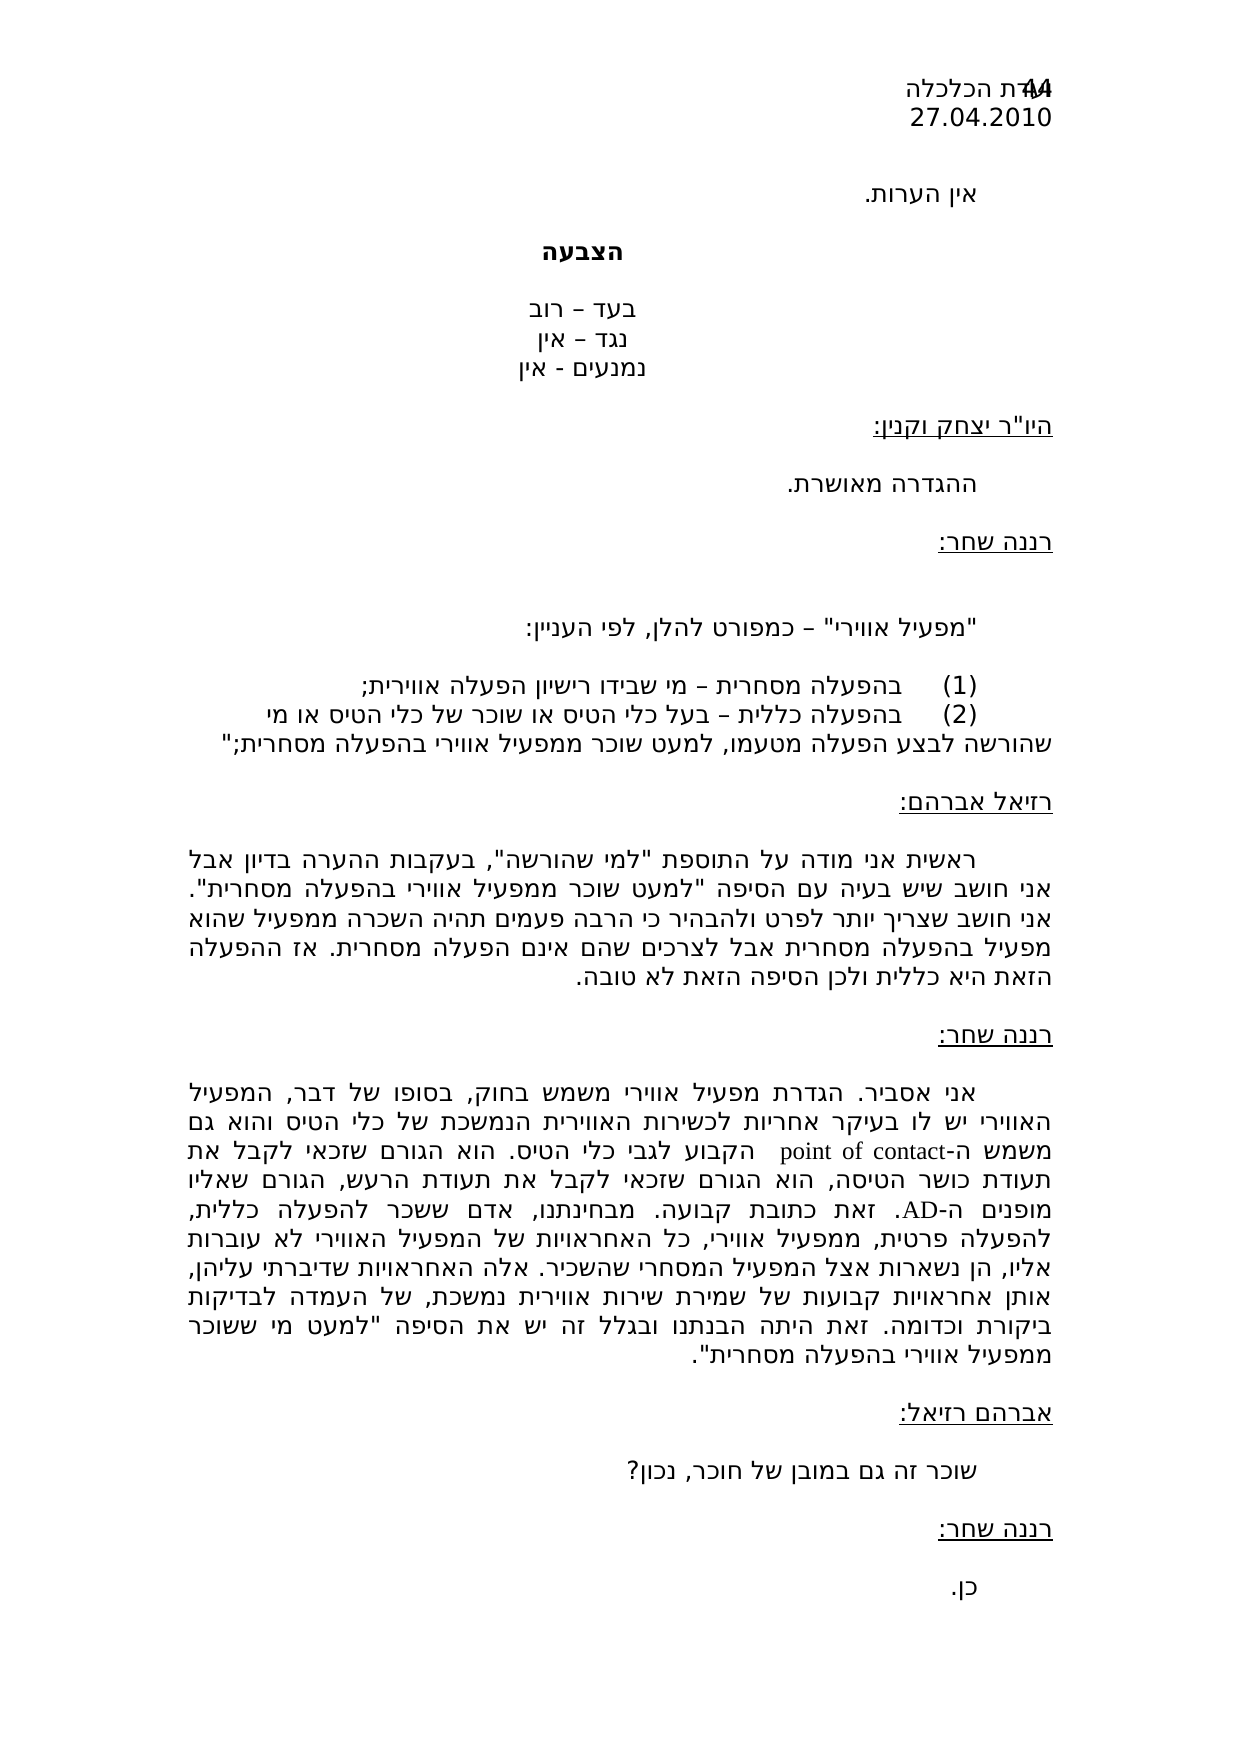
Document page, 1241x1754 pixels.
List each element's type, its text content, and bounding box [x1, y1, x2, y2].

text (2) בהפעלה כללית – בעל כלי הטיס או שוכר של כלי הטיס או מי שהורשה לבצע הפעלה מטעמו, למעט שוכר ממפעיל אווירי בהפעלה מסחרית;" [187, 700, 1053, 759]
text רננה שחר: [187, 1514, 1053, 1543]
text כן. [187, 1572, 1053, 1601]
text נגד – אין [187, 324, 1053, 353]
text ראשית אני מודה על התוספת "למי שהורשה", בעקבות ההערה בדיון אבל אני חושב שיש בעיה עם הסיפה "למעט שוכר ממפעיל אווירי בהפעלה מסחרית". אני חושב שצריך יותר לפרט ולהבהיר כי הרבה פעמים תהיה השכרה ממפעיל שהוא מפעיל בהפעלה מסחרית אבל לצרכים שהם אינם הפעלה מסחרית. אז ההפעלה הזאת היא כללית ולכן הסיפה הזאת לא טובה. [187, 845, 1053, 991]
text "מפעיל אווירי" – כמפורט להלן, לפי העניין: [187, 613, 1053, 642]
text נמנעים - אין [187, 353, 1053, 382]
text אברהם רזיאל: [187, 1398, 1053, 1428]
text שוכר זה גם במובן של חוכר, נכון? [187, 1456, 1053, 1486]
text בעד – רוב [187, 294, 1053, 324]
text רננה שחר: [187, 527, 1053, 556]
text הצבעה [187, 237, 1053, 266]
text אני אסביר. הגדרת מפעיל אווירי משמש בחוק, בסופו של דבר, המפעיל האווירי יש לו בעיקר אחריות לכשירות האווירית הנמשכת של כלי הטיס והוא גם משמש ה-point of contact הקבוע לגבי כלי הטיס. הוא הגורם שזכאי לקבל את תעודת כושר הטיסה, הוא הגורם שזכאי לקבל את תעודת הרעש, הגורם שאליו מופנים ה-AD. זאת כתובת קבועה. מבחינתנו, אדם ששכר להפעלה כללית, להפעלה פרטית, ממפעיל אווירי, כל האחראויות של המפעיל האווירי לא עוברות אליו, הן נשארות אצל המפעיל המסחרי שהשכיר. אלה האחראויות שדיברתי עליהן, אותן אחראויות קבועות של שמירת שירות אווירית נמשכת, של העמדה לבדיקות ביקורת וכדומה. זאת היתה הבנתנו ובגלל זה יש את הסיפה "למעט מי ששוכר ממפעיל אווירי בהפעלה מסחרית". [187, 1078, 1053, 1370]
text רננה שחר: [187, 1020, 1053, 1049]
text (1) בהפעלה מסחרית – מי שבידו רישיון הפעלה אווירית; [187, 671, 1053, 700]
text אין הערות. [187, 179, 1053, 208]
text היו"ר יצחק וקנין: [187, 411, 1053, 440]
text ההגדרה מאושרת. [187, 469, 1053, 498]
text רזיאל אברהם: [187, 787, 1053, 817]
